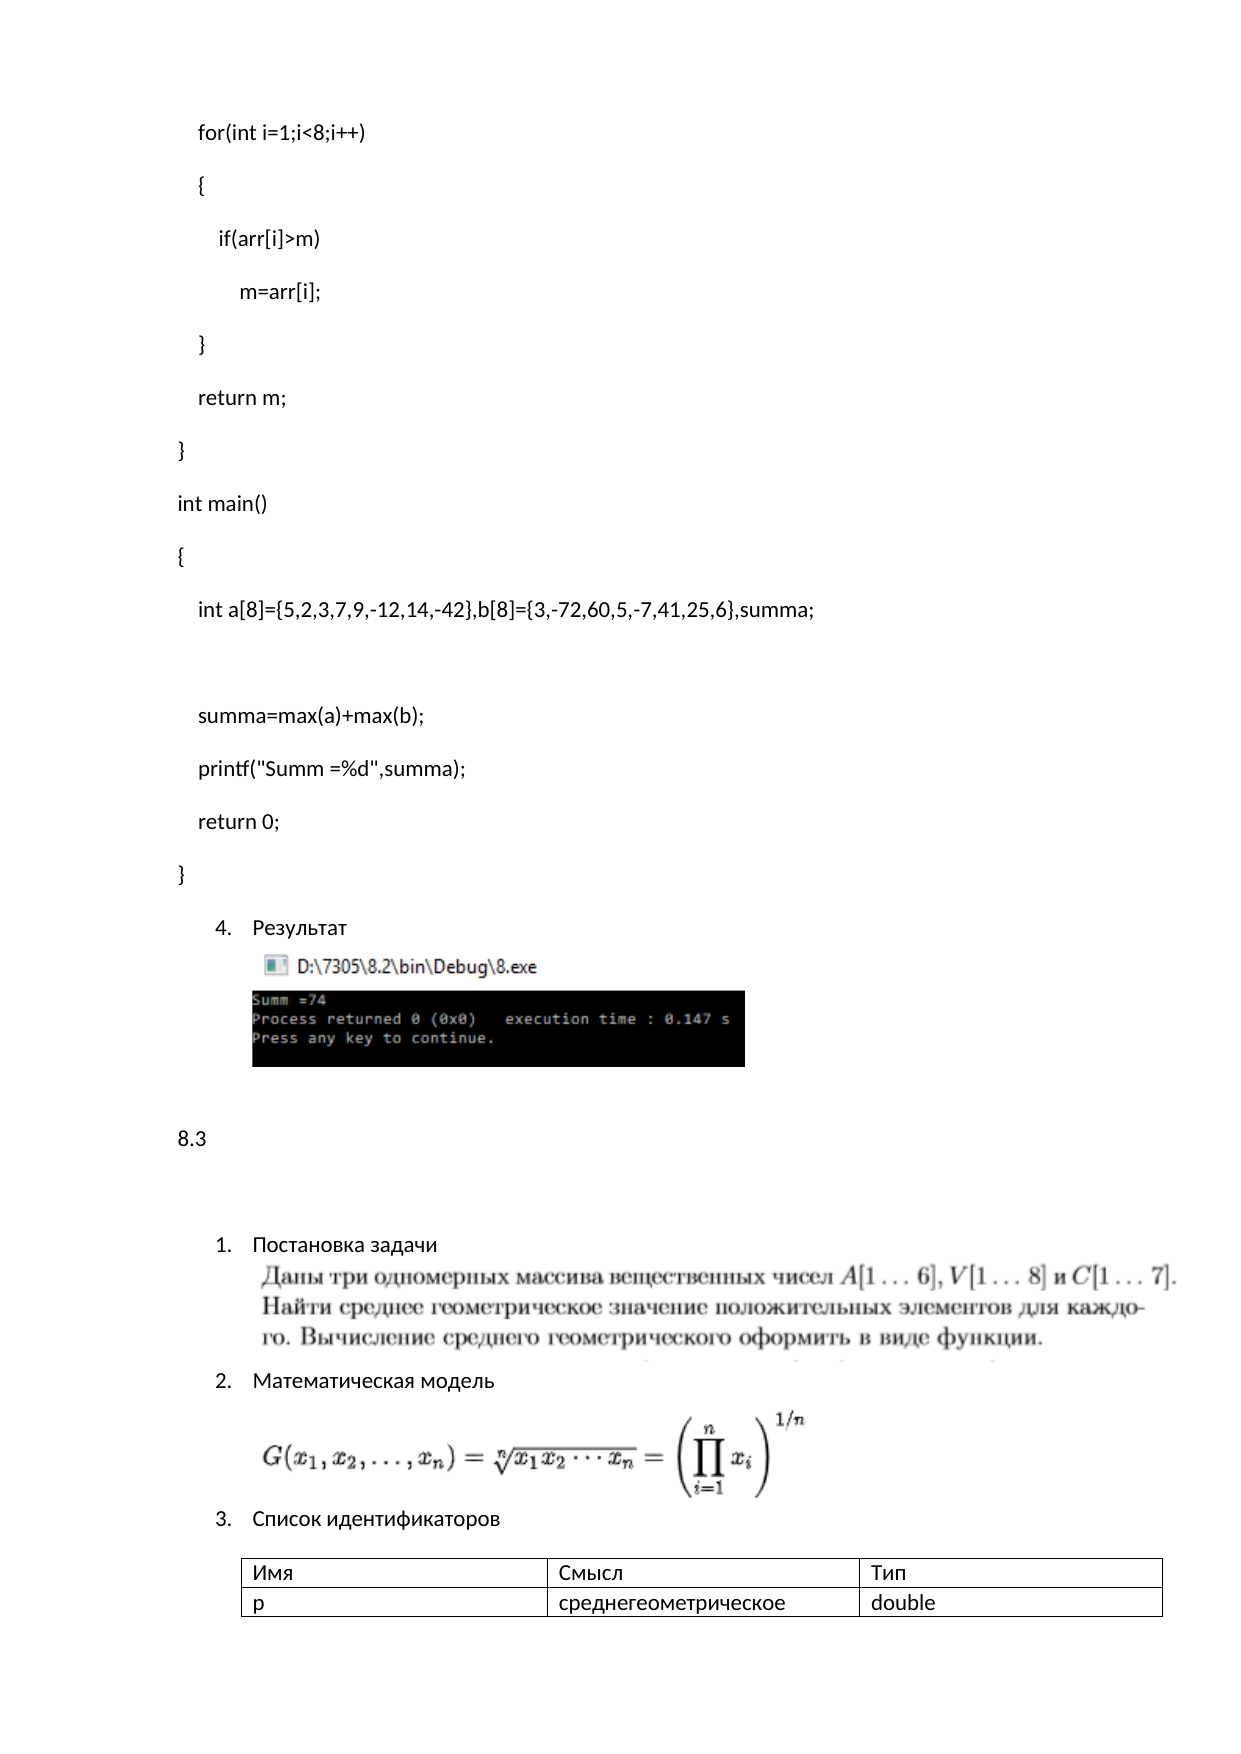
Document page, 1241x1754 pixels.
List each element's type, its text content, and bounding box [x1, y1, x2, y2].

text summa=max(a)+max(b); [177, 701, 1152, 729]
picture [252, 945, 745, 1067]
text int main() [177, 489, 1152, 517]
table_cell p [242, 1588, 547, 1616]
text m=arr[i]; [177, 277, 1152, 305]
picture [252, 1398, 828, 1501]
table_cell double [860, 1588, 1162, 1616]
text } [177, 860, 1152, 888]
list Постановка задачи [215, 1230, 1152, 1258]
text { [177, 542, 1152, 570]
text return 0; [177, 807, 1152, 835]
list Математическая модель [215, 1366, 1152, 1394]
text 8.3 [177, 1124, 1152, 1152]
text } [177, 330, 1152, 358]
text printf("Summ =%d",summa); [177, 754, 1152, 782]
text if(arr[i]>m) [177, 224, 1152, 252]
text } [177, 436, 1152, 464]
text int a[8]={5,2,3,7,9,-12,14,-42},b[8]={3,-72,60,5,-7,41,25,6},summa; [177, 595, 1152, 623]
table_header Имя [242, 1559, 547, 1587]
table_header Смысл [548, 1559, 859, 1587]
text return m; [177, 383, 1152, 411]
text for(int i=1;i<8;i++) [177, 118, 1152, 146]
text { [177, 171, 1152, 199]
list Список идентификаторов [215, 1504, 1152, 1532]
table_header Тип [860, 1559, 1162, 1587]
picture [252, 1261, 1203, 1362]
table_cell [548, 1588, 859, 1616]
list Результат [215, 913, 1152, 941]
